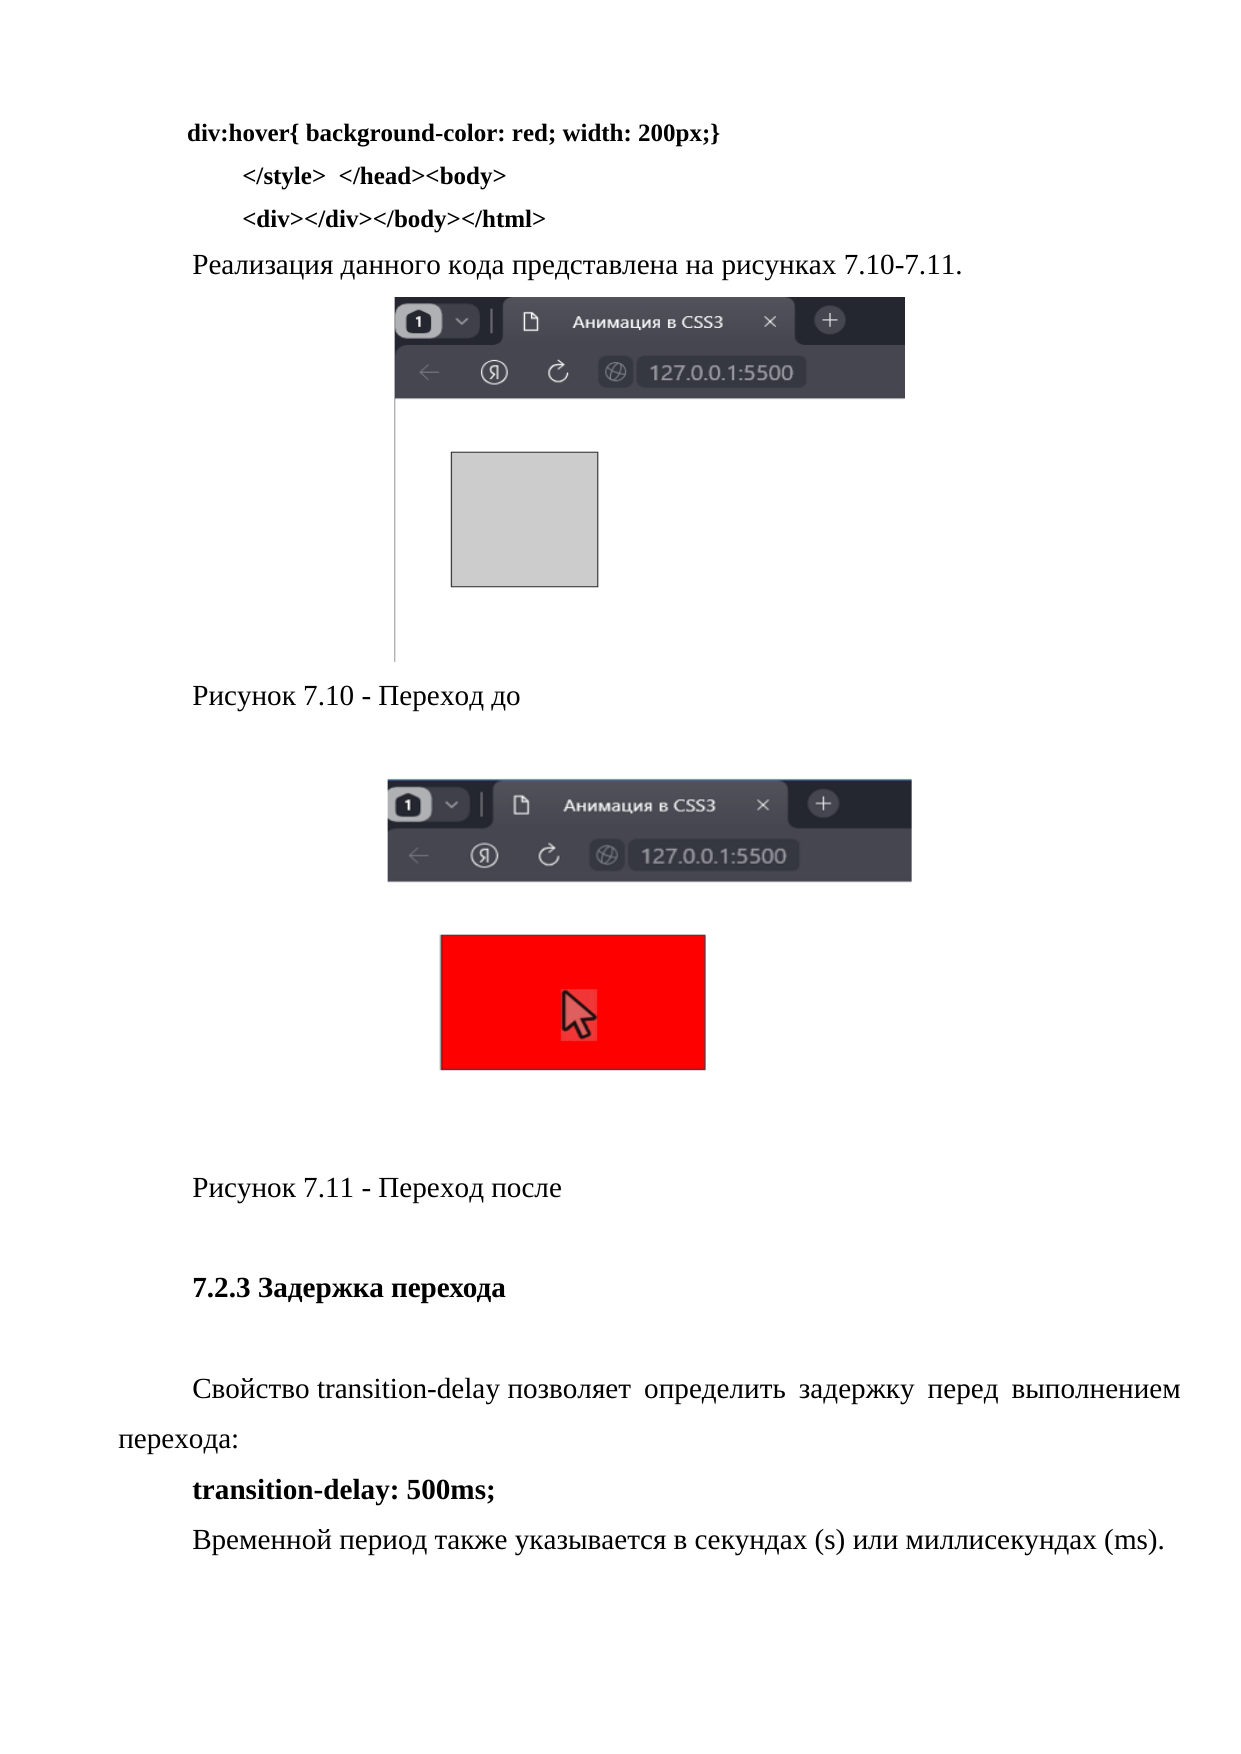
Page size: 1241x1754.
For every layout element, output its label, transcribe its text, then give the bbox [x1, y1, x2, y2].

text Рисунок 7.11 - Переход после [118, 1170, 1181, 1203]
text div:hover{ background-color: red; width: 200px;} [118, 118, 1181, 147]
text <div></div></body></html> [118, 204, 1181, 233]
text Временной период также указывается в секундах (s) или миллисекундах (ms). [118, 1522, 1181, 1556]
text Свойство transition-delay позволяет определить задержку перед выполнением перехода: [118, 1371, 1181, 1455]
text 7.2.3 Задержка перехода [118, 1271, 1181, 1304]
picture [387, 778, 912, 1155]
picture [394, 297, 905, 662]
text Реализация данного кода представлена на рисунках 7.10-7.11. [118, 247, 1181, 281]
text Рисунок 7.10 - Переход до [118, 678, 1181, 711]
text transition-delay: 500ms; [118, 1472, 1181, 1505]
text </style> </head><body> [118, 161, 1181, 190]
